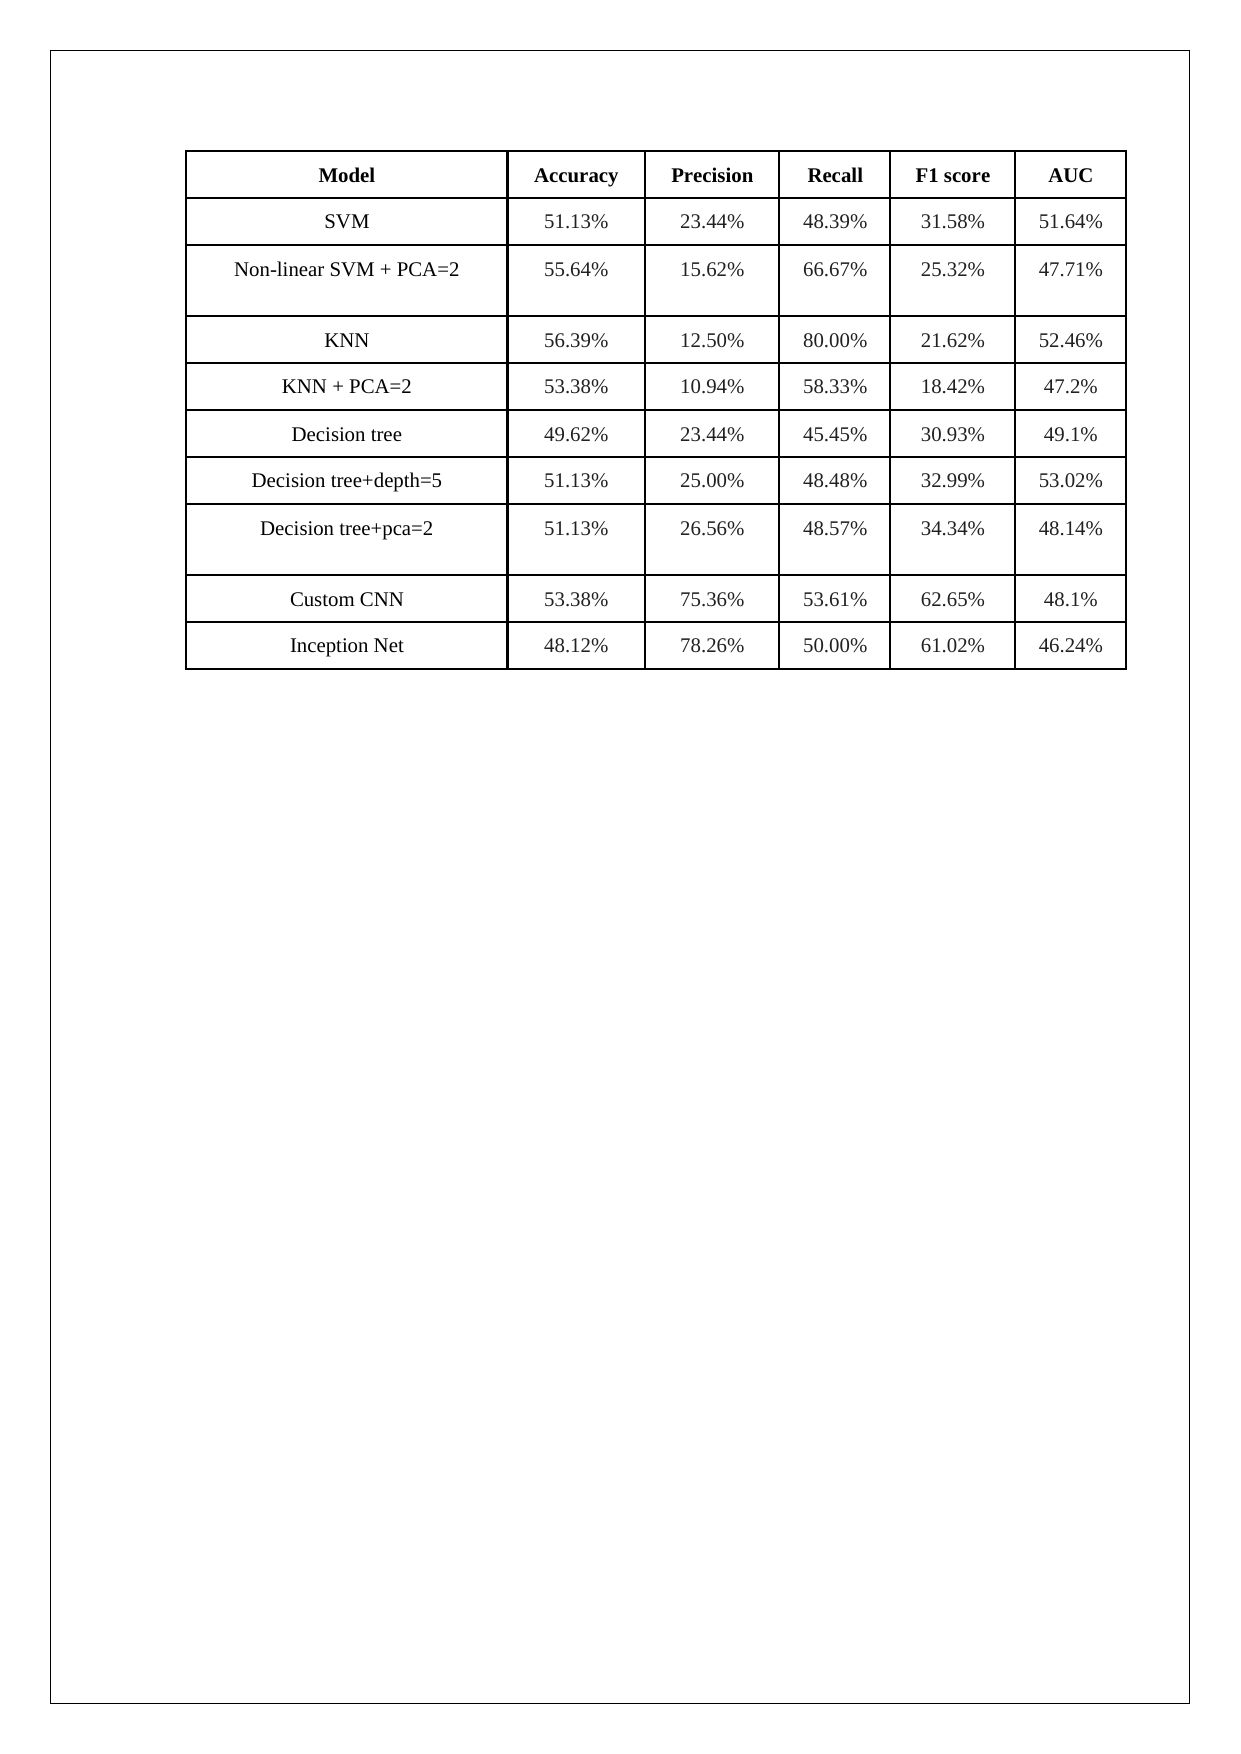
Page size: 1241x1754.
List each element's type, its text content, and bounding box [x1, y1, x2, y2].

table_cell 56.39% [509, 317, 644, 362]
table_cell 45.45% [780, 411, 889, 456]
table_header Precision [646, 152, 778, 197]
table_cell 78.26% [646, 623, 778, 668]
table_cell 47.71% [1016, 246, 1125, 315]
table_cell Decision tree [187, 411, 506, 456]
table_cell 49.62% [509, 411, 644, 456]
table_cell 25.00% [646, 458, 778, 503]
table_cell 58.33% [780, 364, 889, 409]
table_cell 18.42% [891, 364, 1014, 409]
table_cell 48.12% [509, 623, 644, 668]
table_cell 53.61% [780, 576, 889, 621]
table_cell Decision tree+pca=2 [187, 505, 506, 574]
table_cell 52.46% [1016, 317, 1125, 362]
table_cell 50.00% [780, 623, 889, 668]
table_cell 23.44% [646, 199, 778, 244]
table_cell Inception Net [187, 623, 506, 668]
table_cell 49.1% [1016, 411, 1125, 456]
table_cell 48.14% [1016, 505, 1125, 574]
table_cell 21.62% [891, 317, 1014, 362]
table_cell 75.36% [646, 576, 778, 621]
table_header Model [187, 152, 506, 197]
table_cell 53.38% [509, 576, 644, 621]
table_cell 51.64% [1016, 199, 1125, 244]
table_cell 62.65% [891, 576, 1014, 621]
table_cell 80.00% [780, 317, 889, 362]
table_cell Non-linear SVM + PCA=2 [187, 246, 506, 315]
table_header Recall [780, 152, 889, 197]
table_cell Custom CNN [187, 576, 506, 621]
table_cell 51.13% [509, 199, 644, 244]
table_cell Decision tree+depth=5 [187, 458, 506, 503]
table_cell 31.58% [891, 199, 1014, 244]
table_cell 26.56% [646, 505, 778, 574]
table_cell 55.64% [509, 246, 644, 315]
table_cell 48.57% [780, 505, 889, 574]
table_header F1 score [891, 152, 1014, 197]
table_cell 46.24% [1016, 623, 1125, 668]
table_cell KNN + PCA=2 [187, 364, 506, 409]
table_cell 48.48% [780, 458, 889, 503]
table_cell 66.67% [780, 246, 889, 315]
table_cell 51.13% [509, 505, 644, 574]
table_cell 25.32% [891, 246, 1014, 315]
table_header Accuracy [509, 152, 644, 197]
table_cell 10.94% [646, 364, 778, 409]
table_cell KNN [187, 317, 506, 362]
table_header AUC [1016, 152, 1125, 197]
table_cell 61.02% [891, 623, 1014, 668]
table_cell 53.38% [509, 364, 644, 409]
table_cell 32.99% [891, 458, 1014, 503]
table_cell SVM [187, 199, 506, 244]
table_cell 47.2% [1016, 364, 1125, 409]
table_cell 48.39% [780, 199, 889, 244]
table_cell 30.93% [891, 411, 1014, 456]
table_cell 12.50% [646, 317, 778, 362]
table_cell 23.44% [646, 411, 778, 456]
table_cell 51.13% [509, 458, 644, 503]
table_cell 53.02% [1016, 458, 1125, 503]
table_cell 34.34% [891, 505, 1014, 574]
table_cell 48.1% [1016, 576, 1125, 621]
table_cell 15.62% [646, 246, 778, 315]
